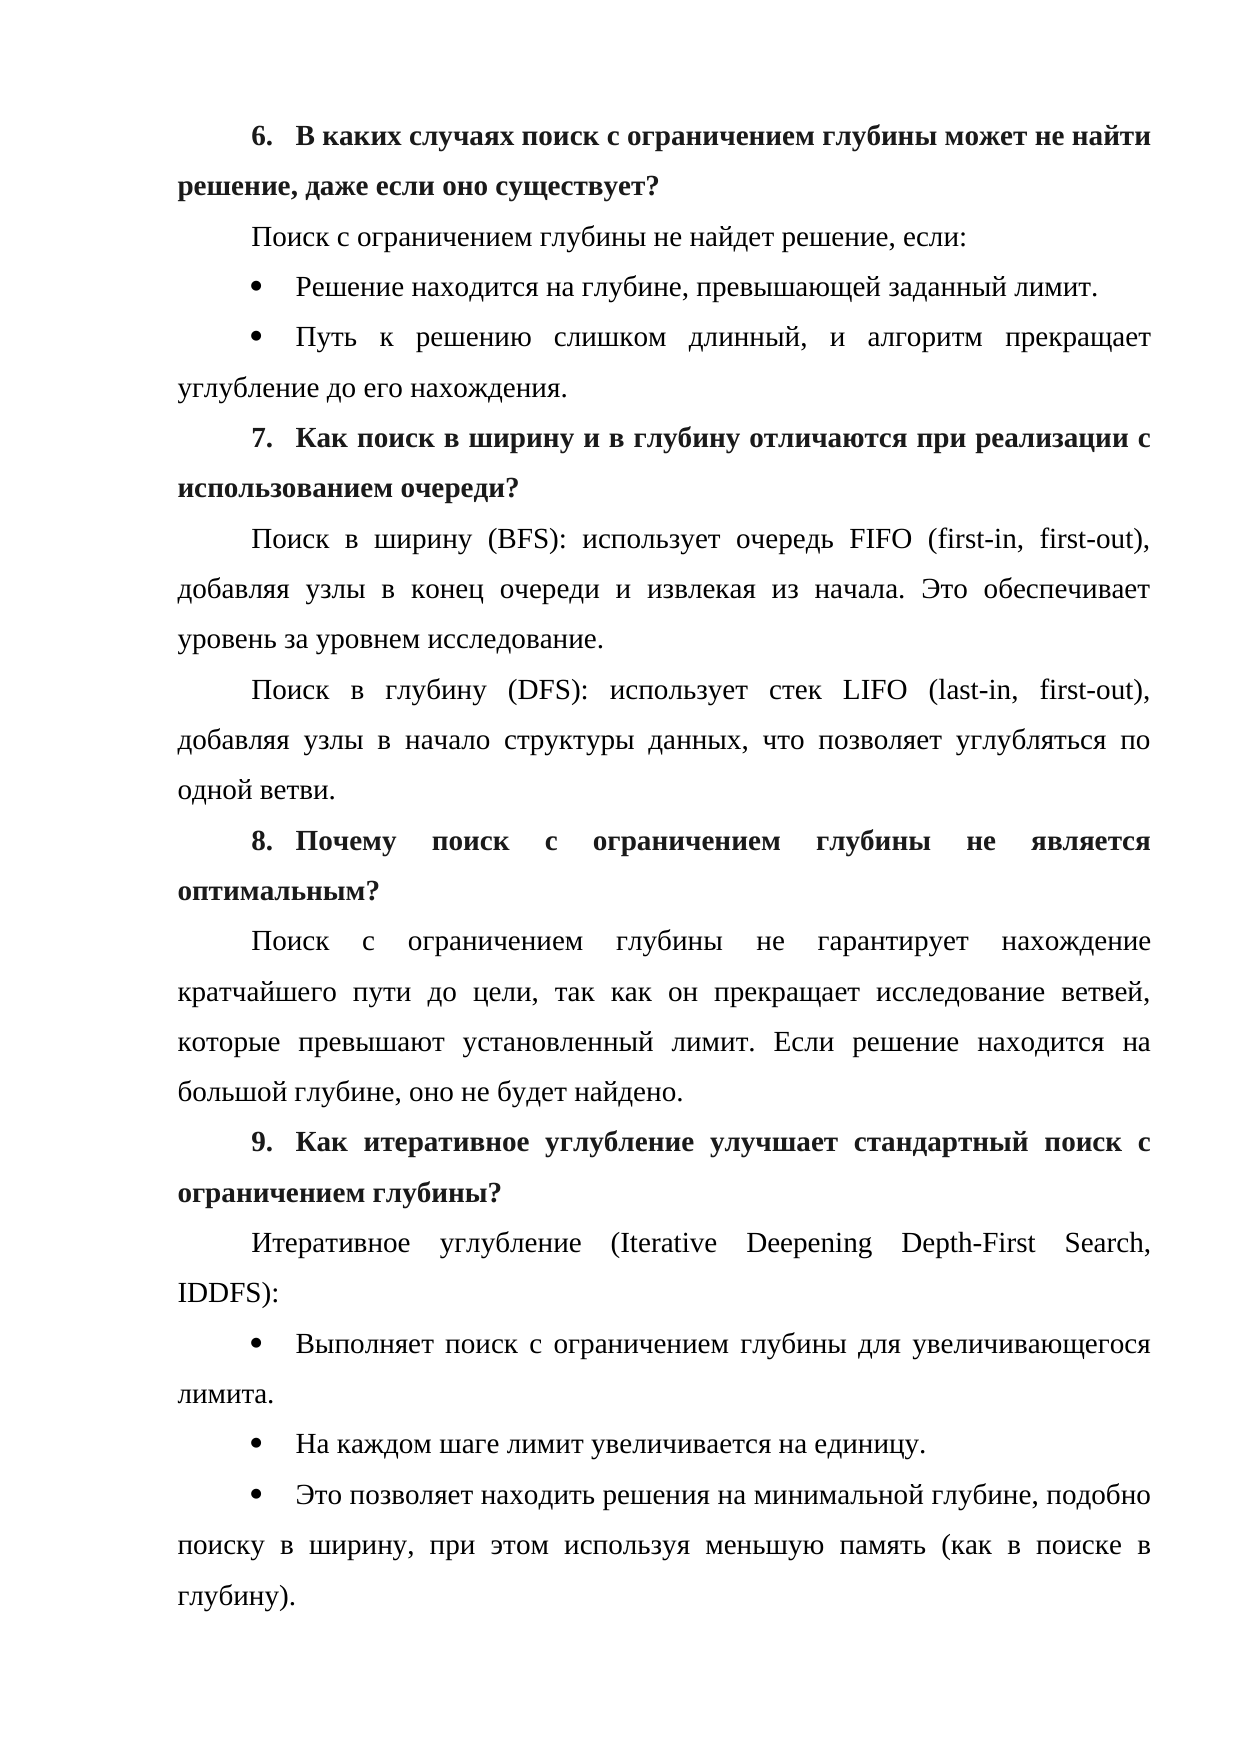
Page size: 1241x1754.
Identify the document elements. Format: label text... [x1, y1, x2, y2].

list Как поиск в ширину и в глубину отличаются при реализации с использованием очереди? [177, 420, 1152, 504]
list Решение находится на глубине, превышающей заданный лимит. [177, 269, 1152, 303]
text Поиск в ширину (BFS): использует очередь FIFO (first-in, first-out), добавляя узлы в конец очереди и извлекая из начала. Это обеспечивает уровень за уровнем исследование. [177, 521, 1152, 655]
list Почему поиск с ограничением глубины не является оптимальным? [177, 823, 1152, 907]
text Поиск с ограничением глубины не гарантирует нахождение кратчайшего пути до цели, так как он прекращает исследование ветвей, которые превышают установленный лимит. Если решение находится на большой глубине, оно не будет найдено. [177, 923, 1152, 1108]
text Поиск в глубину (DFS): использует стек LIFO (last-in, first-out), добавляя узлы в начало структуры данных, что позволяет углубляться по одной ветви. [177, 672, 1152, 806]
text Поиск с ограничением глубины не найдет решение, если: [177, 219, 1152, 252]
list Путь к решению слишком длинный, и алгоритм прекращает углубление до его нахождения. [177, 319, 1152, 403]
list Выполняет поиск с ограничением глубины для увеличивающегося лимита. [177, 1326, 1152, 1410]
list Это позволяет находить решения на минимальной глубине, подобно поиску в ширину, при этом используя меньшую память (как в поиске в глубину). [177, 1477, 1152, 1611]
text Итеративное углубление (Iterative Deepening Depth-First Search, IDDFS): [177, 1225, 1152, 1309]
list Как итеративное углубление улучшает стандартный поиск с ограничением глубины? [177, 1124, 1152, 1208]
list На каждом шаге лимит увеличивается на единицу. [177, 1427, 1152, 1460]
list В каких случаях поиск с ограничением глубины может не найти решение, даже если оно существует? [177, 118, 1152, 202]
